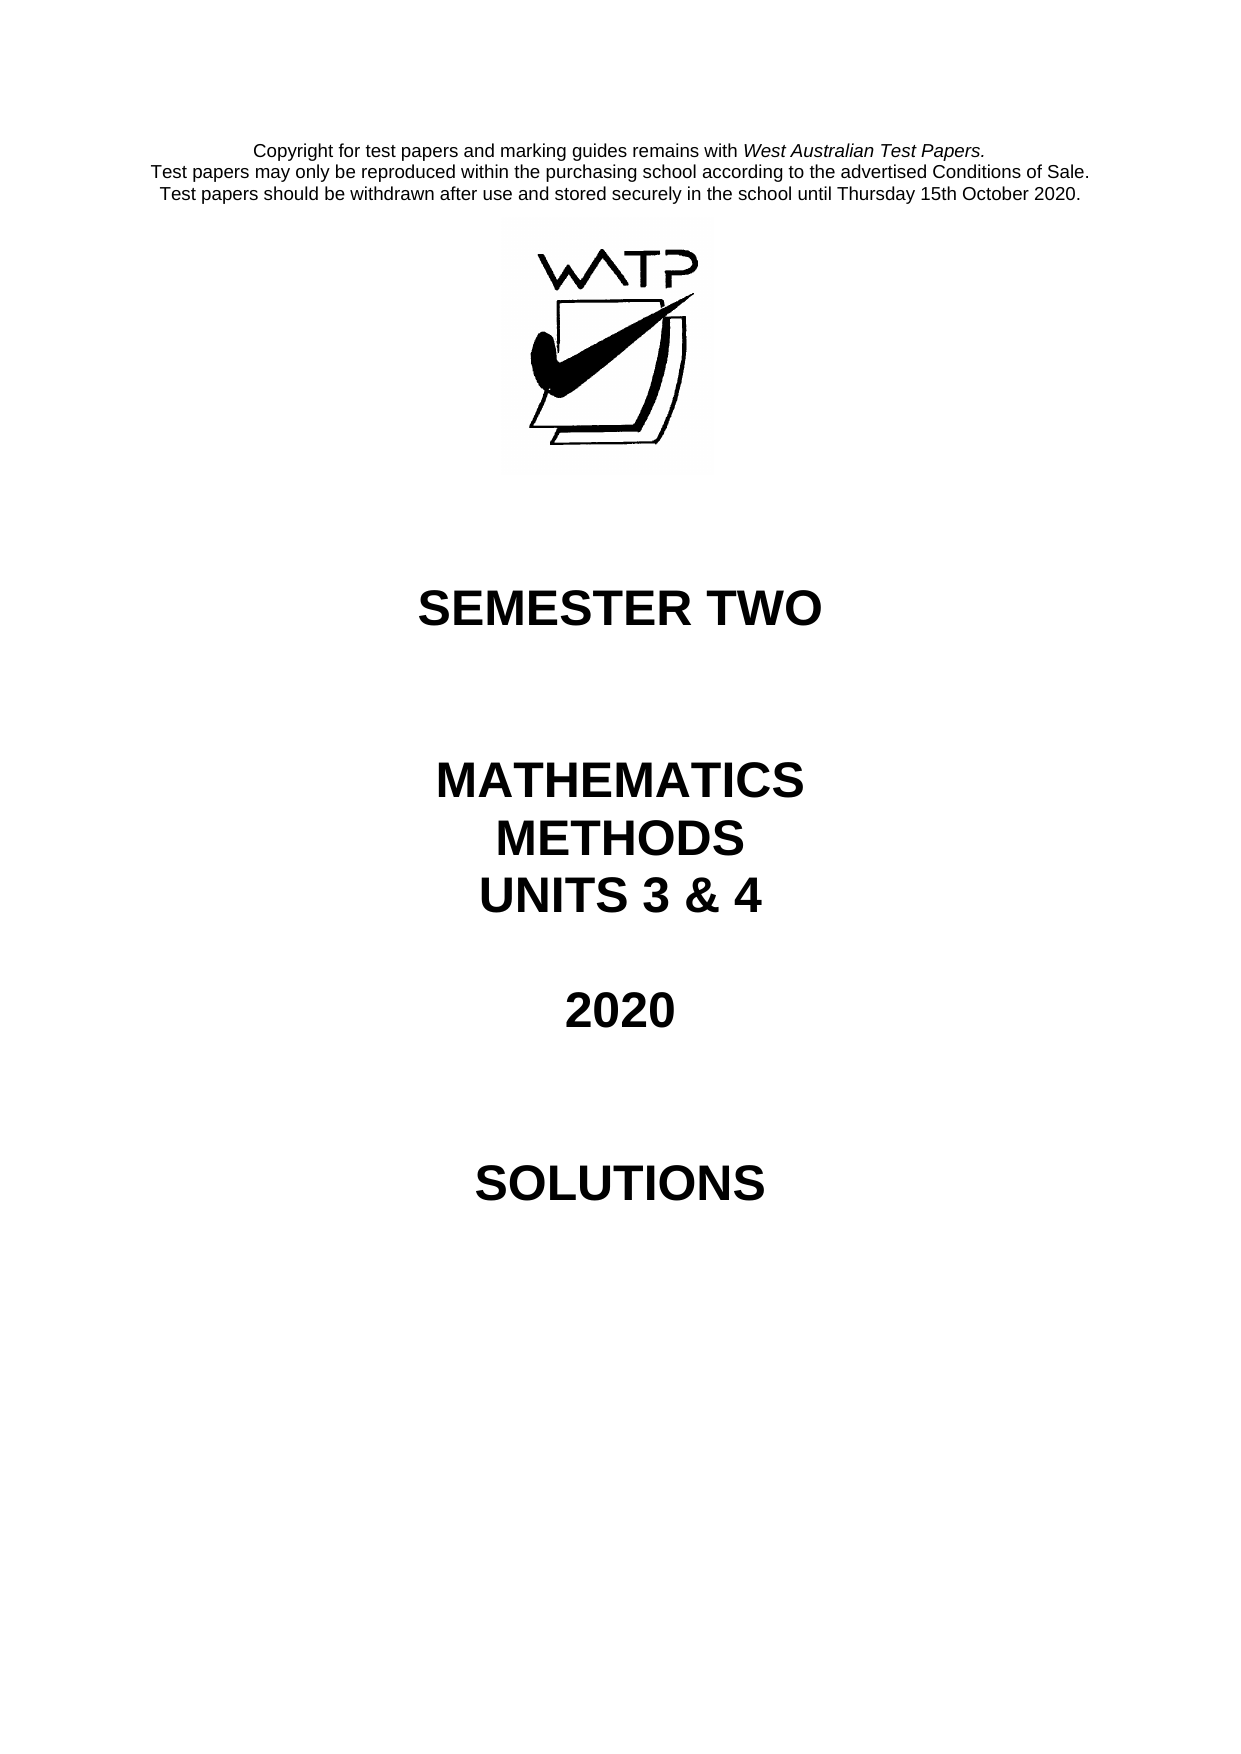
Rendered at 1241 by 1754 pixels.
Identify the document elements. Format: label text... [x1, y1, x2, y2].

text SEMESTER TWO [118, 578, 1122, 636]
picture [501, 217, 714, 475]
text Test papers should be withdrawn after use and stored securely in the school until Thursday 15th October 2020. [118, 183, 1122, 204]
text Copyright for test papers and marking guides remains with West Australian Test Papers. [118, 140, 1122, 161]
text SOLUTIONS [118, 1153, 1122, 1211]
text MATHEMATICS [118, 751, 1122, 808]
text METHODS [118, 808, 1122, 866]
text 2020 [118, 981, 1122, 1038]
text Test papers may only be reproduced within the purchasing school according to the advertised Conditions of Sale. [118, 161, 1122, 183]
text UNITS 3 & 4 [118, 866, 1122, 923]
